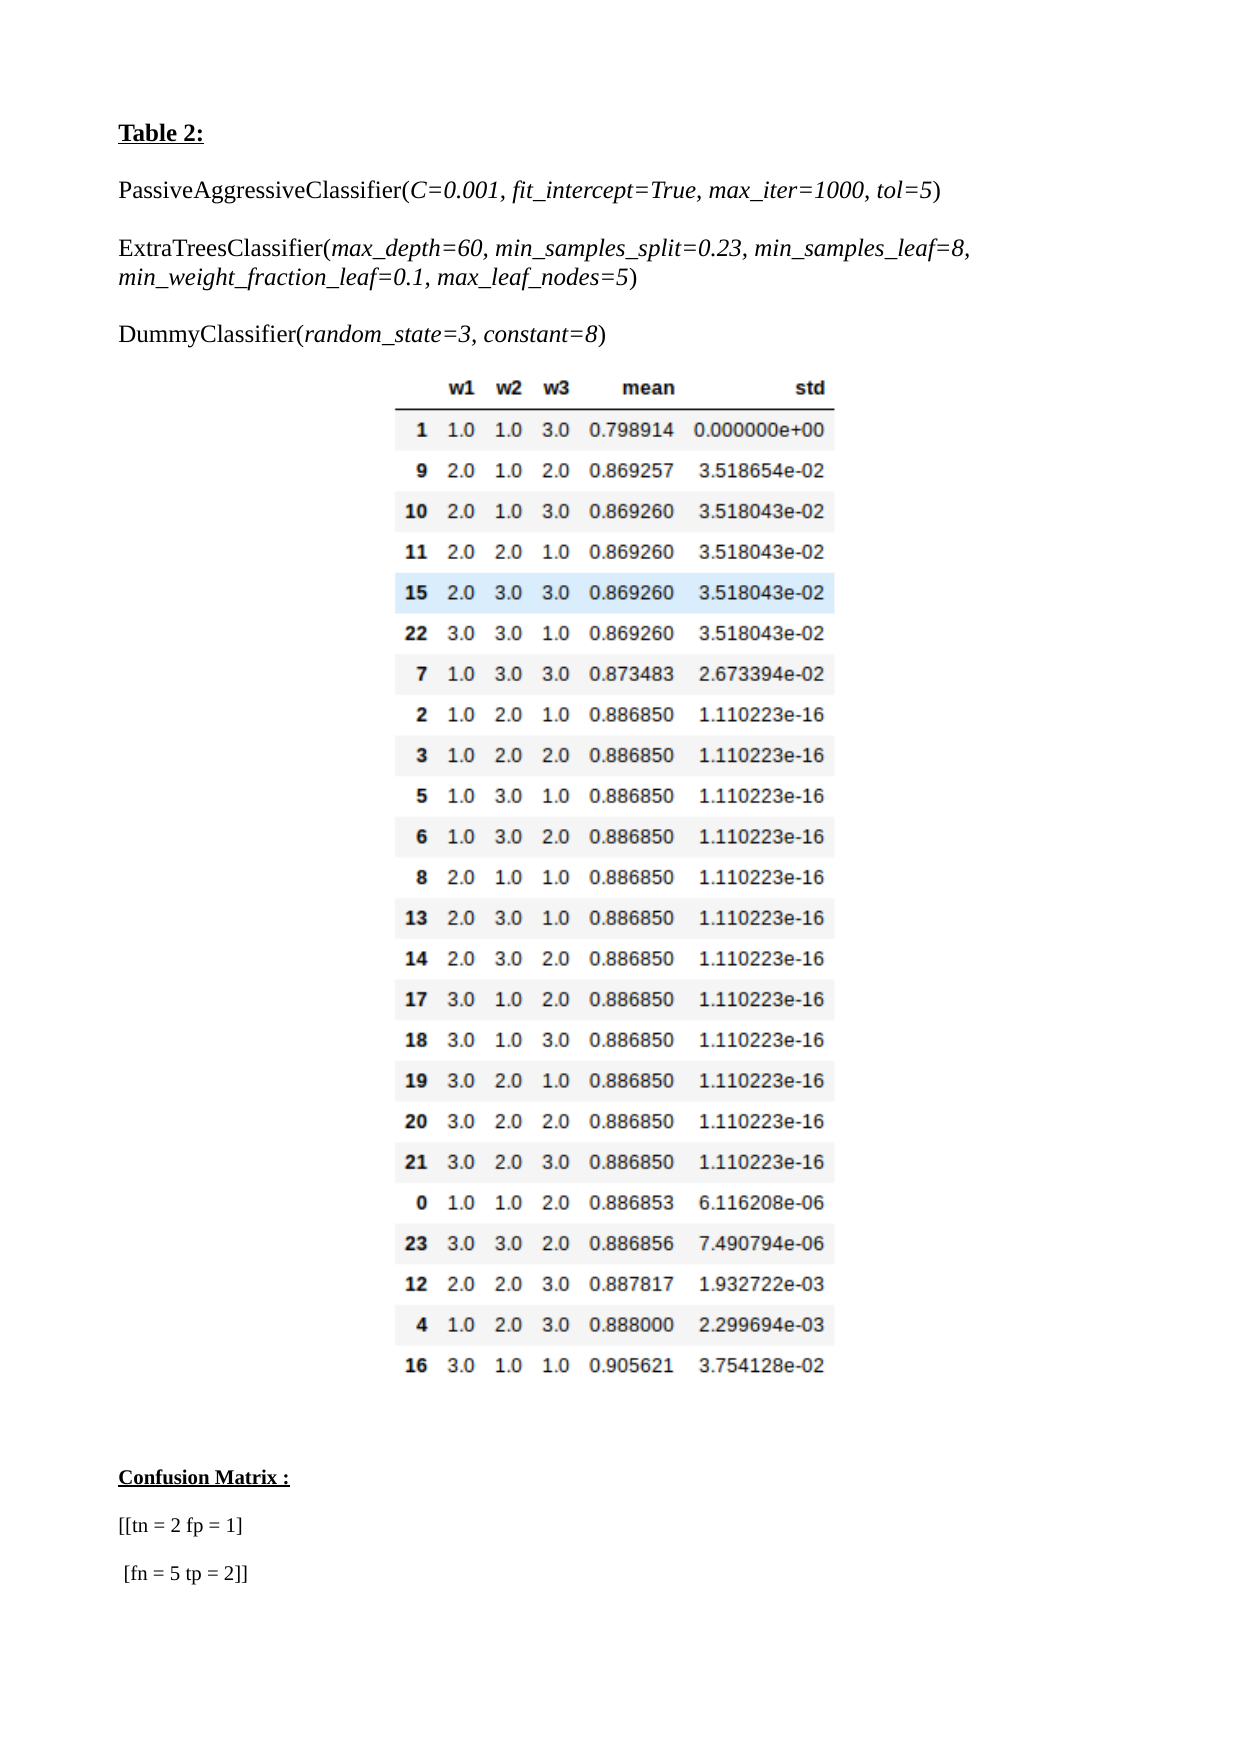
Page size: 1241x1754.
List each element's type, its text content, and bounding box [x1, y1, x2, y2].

text Confusion Matrix : [118, 1465, 1122, 1489]
text DummyClassifier(random_state=3, constant=8) [118, 319, 1122, 348]
text ExtraTreesClassifier(max_depth=60, min_samples_split=0.23, min_samples_leaf=8, min_weight_fraction_leaf=0.1, max_leaf_nodes=5) [118, 233, 1122, 291]
text PassiveAggressiveClassifier(C=0.001, fit_intercept=True, max_iter=1000, tol=5) [118, 176, 1122, 204]
text [[tn = 2 fp = 1] [118, 1513, 1122, 1537]
text [fn = 5 tp = 2]] [118, 1561, 1122, 1585]
picture [384, 376, 856, 1396]
text Table 2: [118, 118, 1122, 147]
